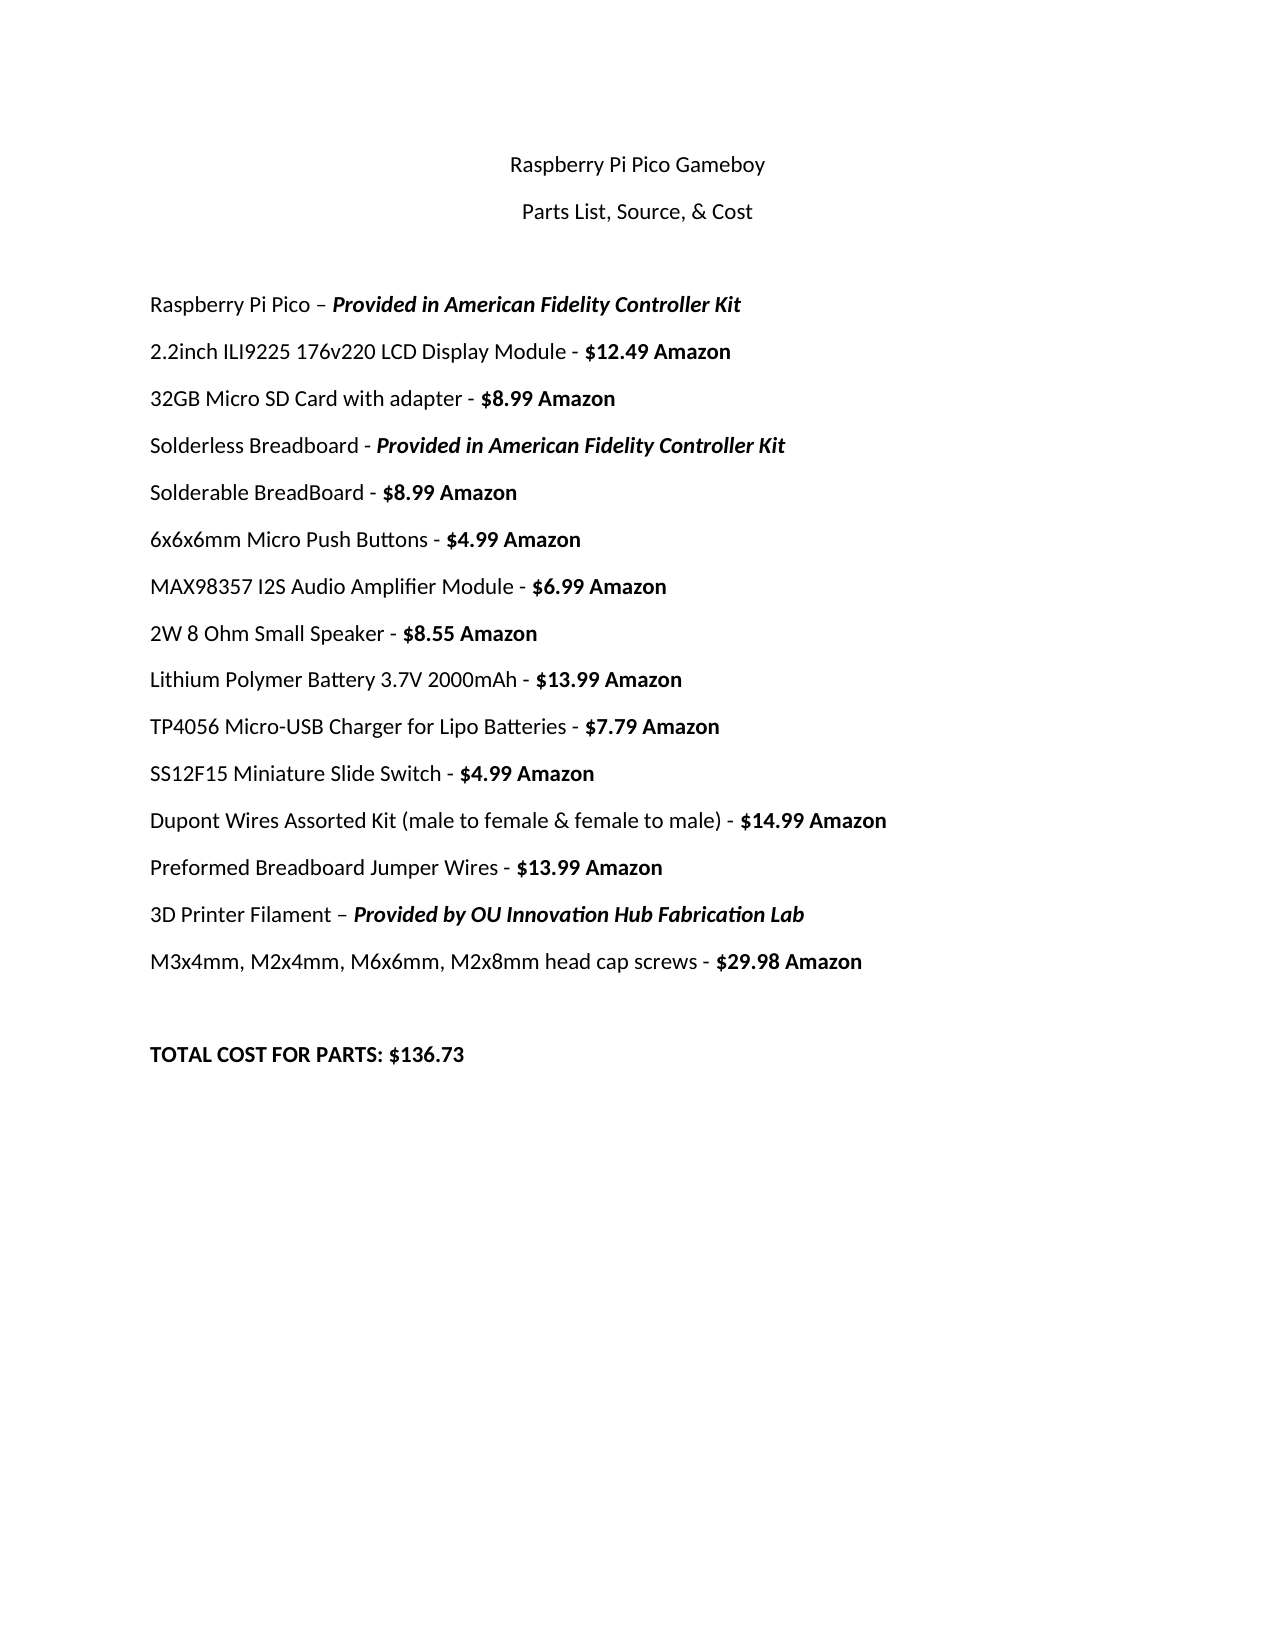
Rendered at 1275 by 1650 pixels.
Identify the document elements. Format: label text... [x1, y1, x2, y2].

text Solderless Breadboard - Provided in American Fidelity Controller Kit [150, 431, 1125, 459]
text Solderable BreadBoard - $8.99 Amazon [150, 478, 1125, 506]
text 32GB Micro SD Card with adapter - $8.99 Amazon [150, 384, 1125, 412]
text SS12F15 Miniature Slide Switch - $4.99 Amazon [150, 759, 1125, 787]
text Parts List, Source, & Cost [150, 197, 1125, 225]
text Preformed Breadboard Jumper Wires - $13.99 Amazon [150, 853, 1125, 881]
text 2.2inch ILI9225 176v220 LCD Display Module - $12.49 Amazon [150, 337, 1125, 366]
text M3x4mm, M2x4mm, M6x6mm, M2x8mm head cap screws - $29.98 Amazon [150, 947, 1125, 975]
text 2W 8 Ohm Small Speaker - $8.55 Amazon [150, 619, 1125, 647]
text 3D Printer Filament – Provided by OU Innovation Hub Fabrication Lab [150, 900, 1125, 928]
text TP4056 Micro-USB Charger for Lipo Batteries - $7.79 Amazon [150, 712, 1125, 741]
text MAX98357 I2S Audio Amplifier Module - $6.99 Amazon [150, 572, 1125, 600]
text TOTAL COST FOR PARTS: $136.73 [150, 1041, 1125, 1069]
text Lithium Polymer Battery 3.7V 2000mAh - $13.99 Amazon [150, 666, 1125, 694]
text Dupont Wires Assorted Kit (male to female & female to male) - $14.99 Amazon [150, 806, 1125, 834]
text Raspberry Pi Pico Gameboy [150, 150, 1125, 178]
text 6x6x6mm Micro Push Buttons - $4.99 Amazon [150, 525, 1125, 553]
text Raspberry Pi Pico – Provided in American Fidelity Controller Kit [150, 291, 1125, 319]
